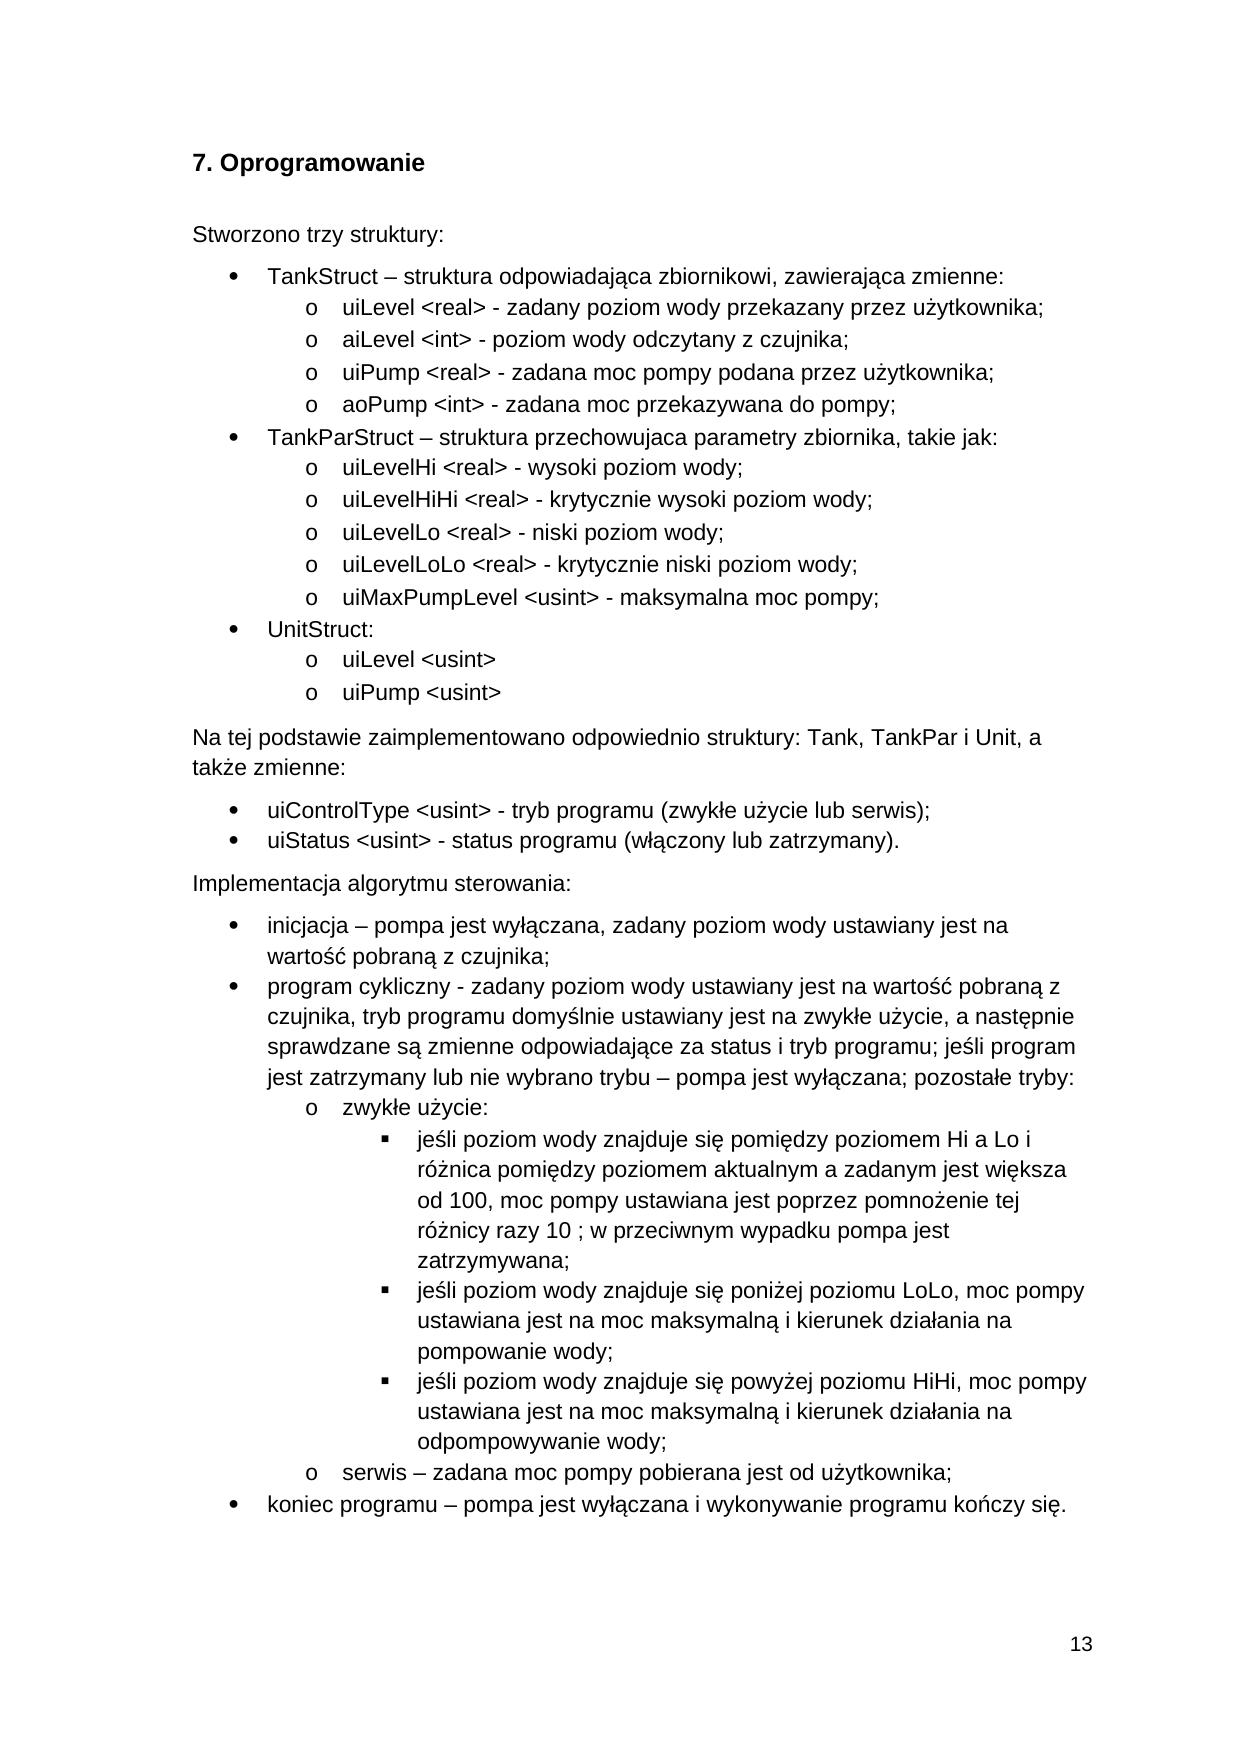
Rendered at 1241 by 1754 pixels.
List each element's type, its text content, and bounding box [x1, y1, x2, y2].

list aiLevel <int> - poziom wody odczytany z czujnika; [304, 326, 1093, 354]
list uiLevelLoLo <real> - krytycznie niski poziom wody; [304, 551, 1093, 579]
list uiMaxPumpLevel <usint> - maksymalna moc pompy; [304, 584, 1093, 612]
subtitle 7. Oprogramowanie [192, 148, 1093, 176]
text Na tej podstawie zaimplementowano odpowiednio struktury: Tank, TankPar i Unit, a także zmienne: [192, 724, 1093, 781]
list serwis – zadana moc pompy pobierana jest od użytkownika; [304, 1458, 1093, 1487]
list uiLevelHi <real> - wysoki poziom wody; [304, 454, 1093, 482]
list jeśli poziom wody znajduje się poniżej poziomu LoLo, moc pompy ustawiana jest na moc maksymalną i kierunek działania na pompowanie wody; [379, 1277, 1093, 1364]
list koniec programu – pompa jest wyłączana i wykonywanie programu kończy się. [229, 1491, 1093, 1517]
list TankParStruct – struktura przechowujaca parametry zbiornika, takie jak: [229, 423, 1093, 450]
text Stworzono trzy struktury: [192, 221, 1093, 247]
list uiLevelHiHi <real> - krytycznie wysoki poziom wody; [304, 486, 1093, 514]
list uiStatus <usint> - status programu (włączony lub zatrzymany). [229, 827, 1093, 853]
text Implementacja algorytmu sterowania: [192, 870, 1093, 896]
list uiPump <usint> [304, 679, 1093, 707]
list uiLevel <usint> [304, 646, 1093, 675]
list inicjacja – pompa jest wyłączana, zadany poziom wody ustawiany jest na wartość pobraną z czujnika; [229, 912, 1093, 969]
list TankStruct – struktura odpowiadająca zbiornikowi, zawierająca zmienne: [229, 263, 1093, 290]
list jeśli poziom wody znajduje się powyżej poziomu HiHi, moc pompy ustawiana jest na moc maksymalną i kierunek działania na odpompowywanie wody; [379, 1368, 1093, 1455]
list jeśli poziom wody znajduje się pomiędzy poziomem Hi a Lo i różnica pomiędzy poziomem aktualnym a zadanym jest większa od 100, moc pompy ustawiana jest poprzez pomnożenie tej różnicy razy 10 ; w przeciwnym wypadku pompa jest zatrzymywana; [379, 1126, 1093, 1273]
list UnitStruct: [229, 616, 1093, 643]
list uiLevelLo <real> - niski poziom wody; [304, 519, 1093, 547]
list zwykłe użycie: [304, 1094, 1093, 1122]
list program cykliczny - zadany poziom wody ustawiany jest na wartość pobraną z czujnika, tryb programu domyślnie ustawiany jest na zwykłe użycie, a następnie sprawdzane są zmienne odpowiadające za status i tryb programu; jeśli program jest zatrzymany lub nie wybrano trybu – pompa jest wyłączana; pozostałe tryby: [229, 973, 1093, 1090]
list uiControlType <usint> - tryb programu (zwykłe użycie lub serwis); [229, 797, 1093, 823]
list uiPump <real> - zadana moc pompy podana przez użytkownika; [304, 358, 1093, 387]
list uiLevel <real> - zadany poziom wody przekazany przez użytkownika; [304, 293, 1093, 322]
list aoPump <int> - zadana moc przekazywana do pompy; [304, 391, 1093, 419]
